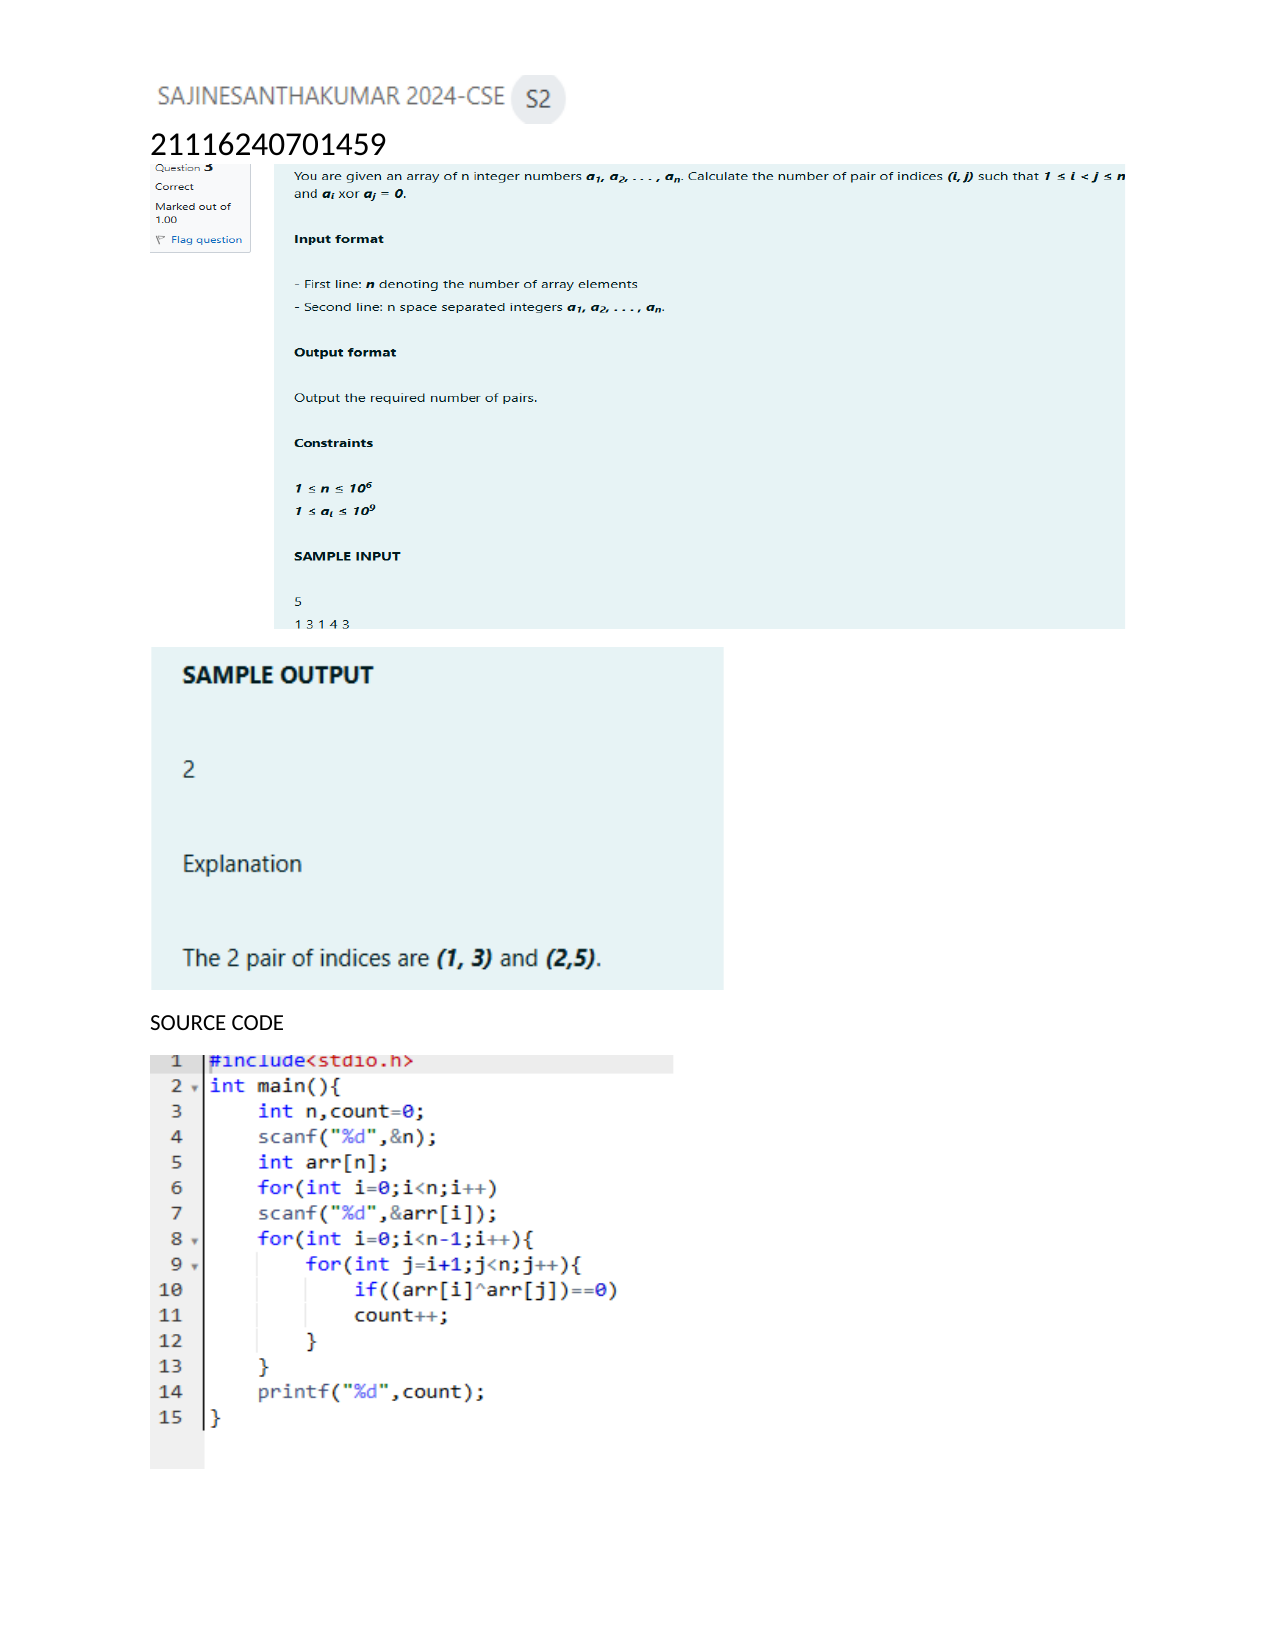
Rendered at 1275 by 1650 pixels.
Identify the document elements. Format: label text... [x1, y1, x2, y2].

picture [150, 1055, 674, 1469]
text SOURCE CODE [150, 1008, 1125, 1036]
picture [150, 647, 724, 990]
picture [150, 164, 1125, 629]
picture [150, 75, 577, 124]
